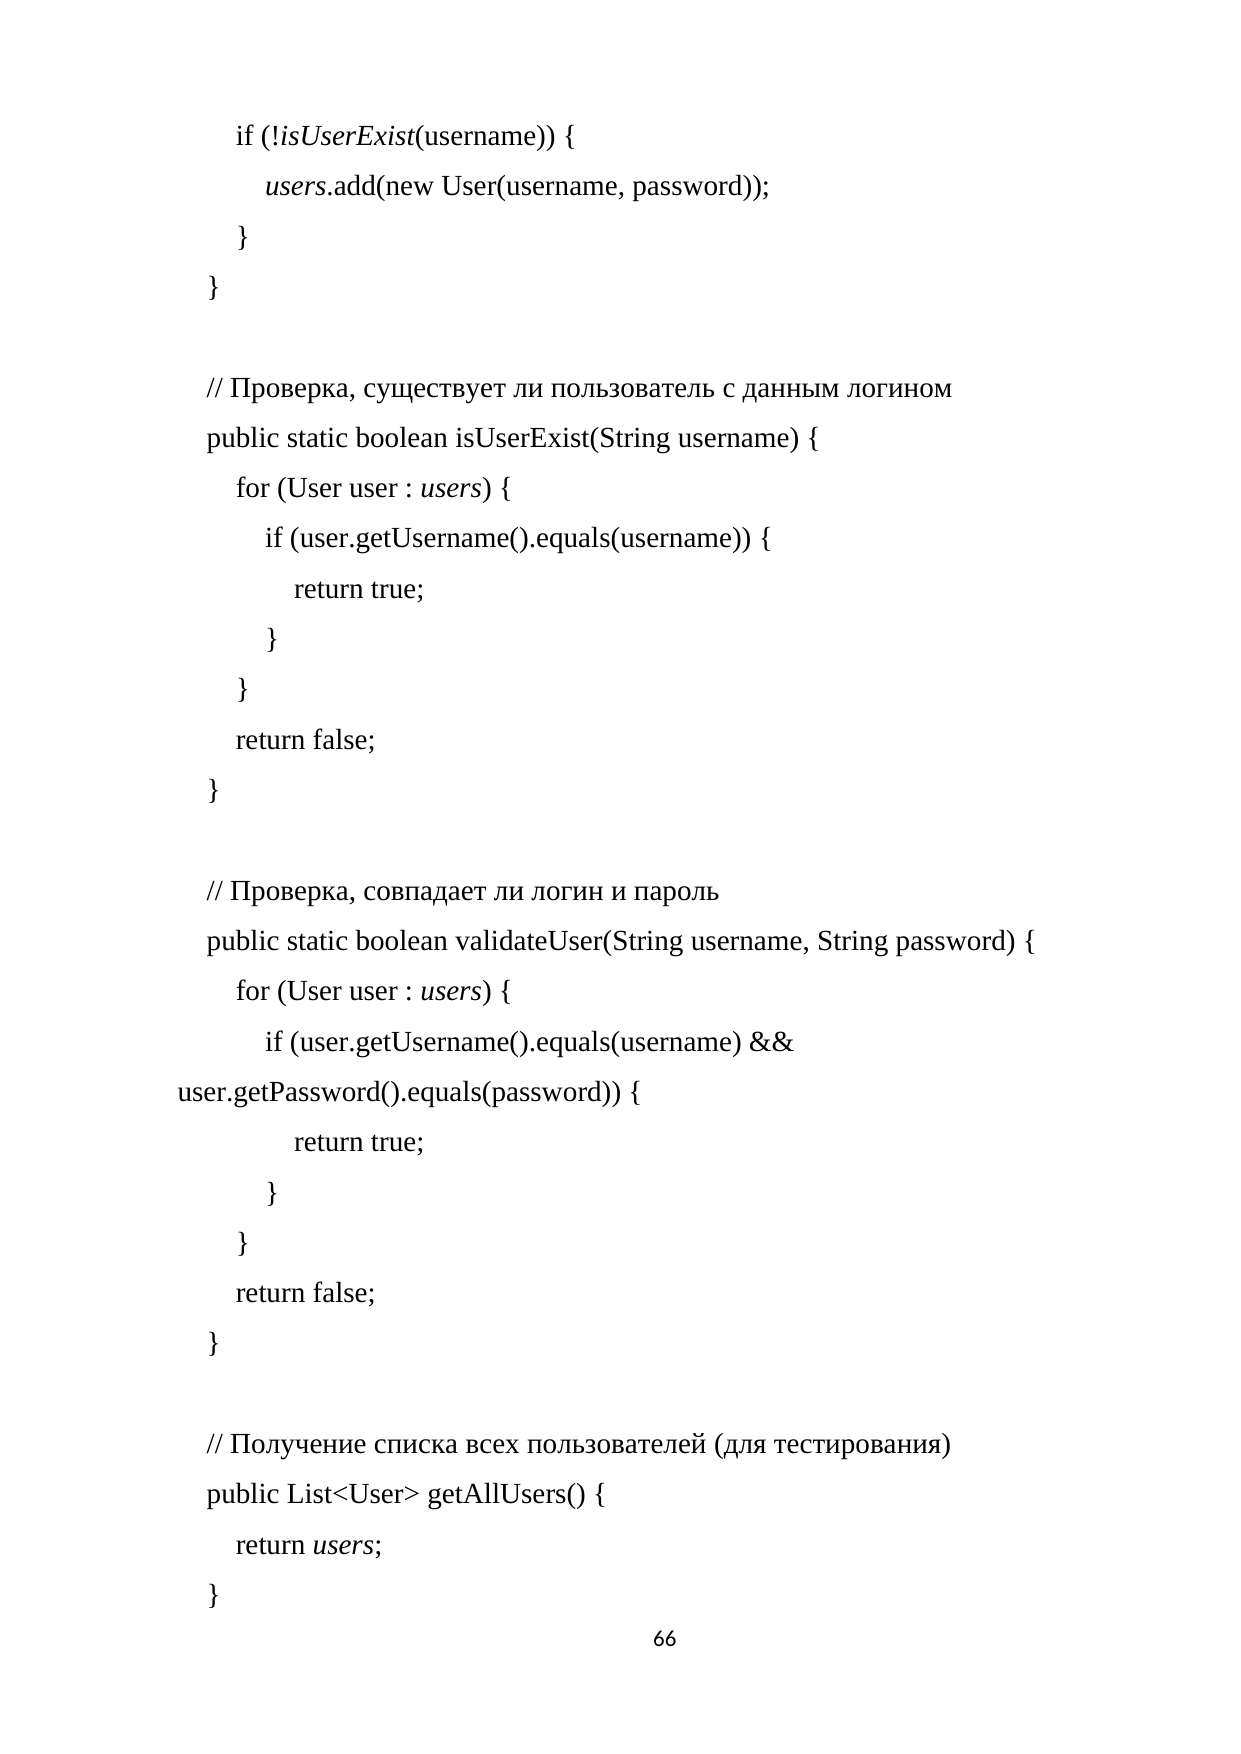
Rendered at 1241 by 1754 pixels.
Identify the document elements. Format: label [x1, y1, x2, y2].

text [177, 118, 1152, 1611]
